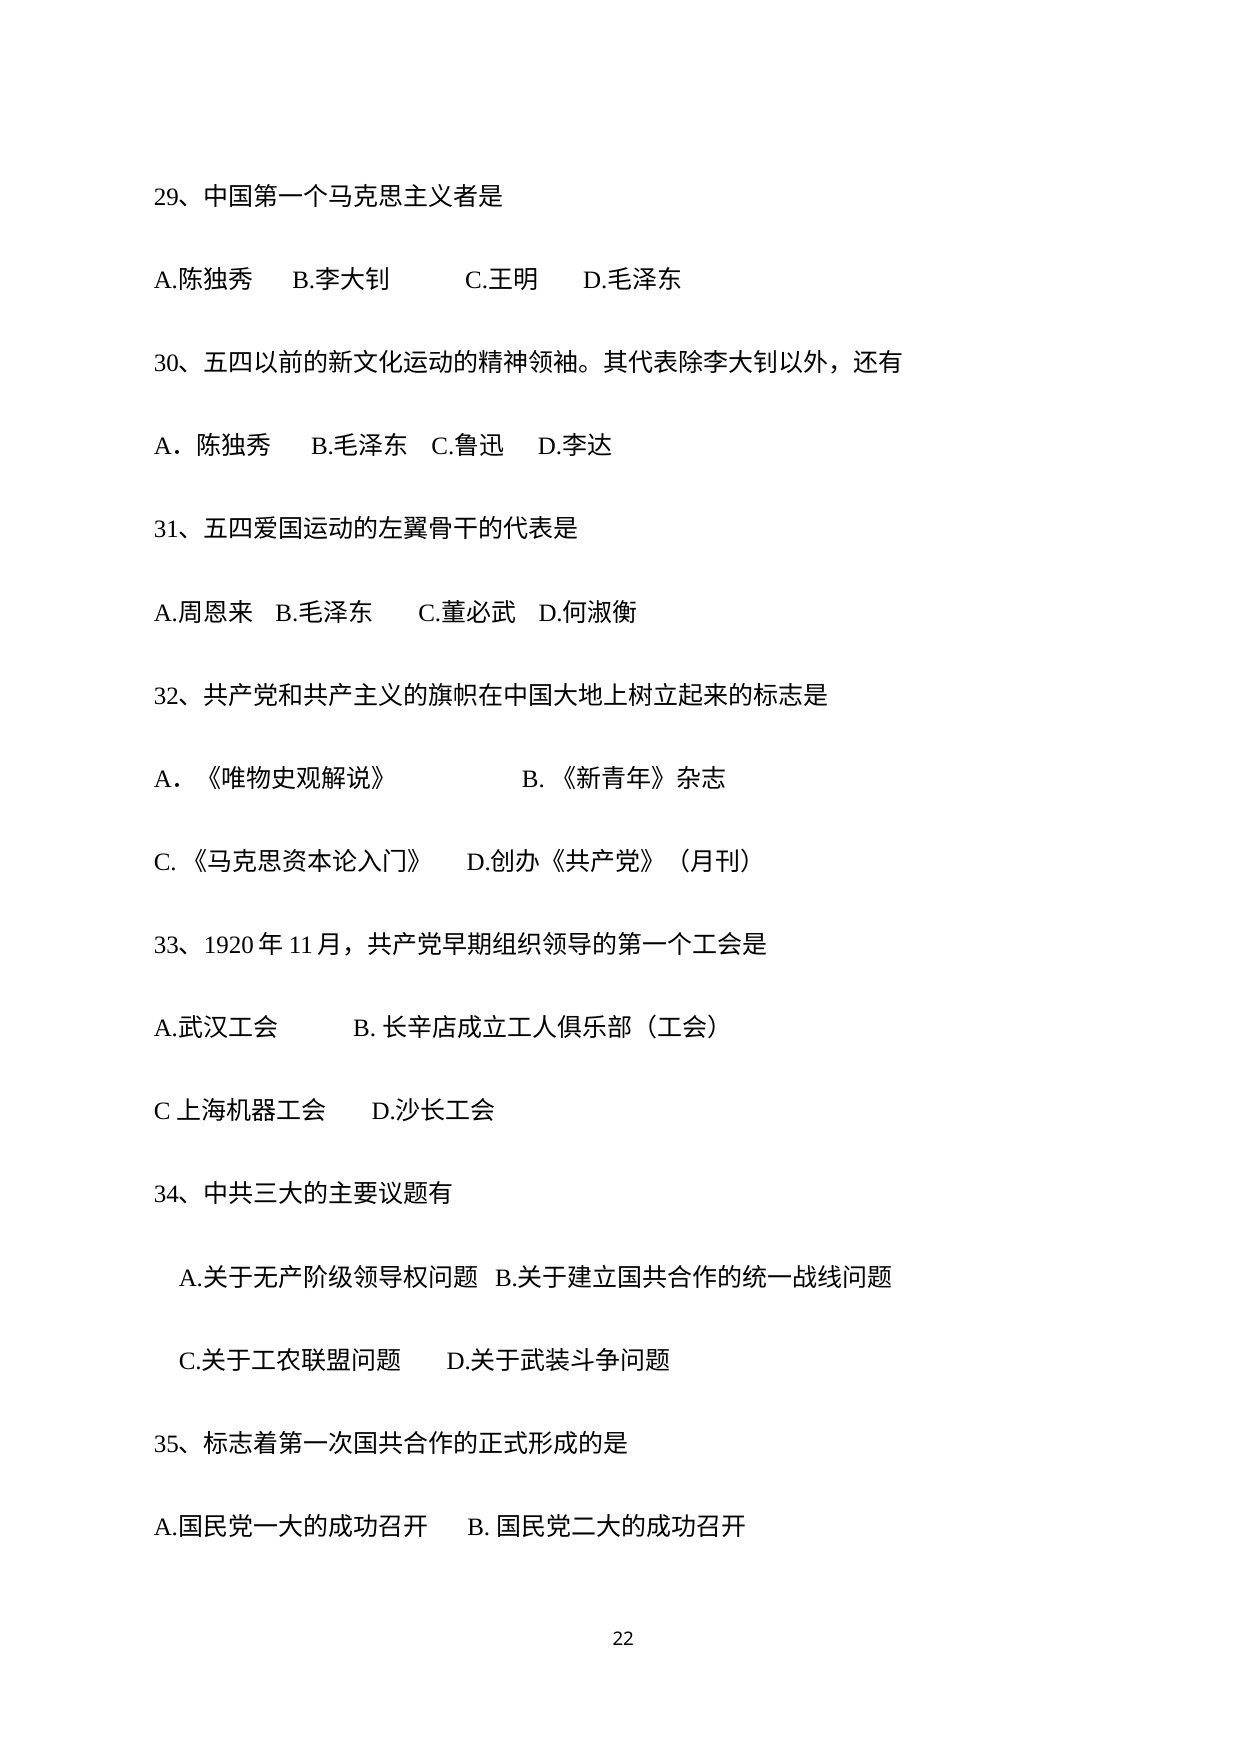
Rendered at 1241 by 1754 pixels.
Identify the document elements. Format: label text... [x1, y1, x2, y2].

text C 上海机器工会 D.沙长工会 [153, 1076, 1092, 1141]
text A.陈独秀 B.李大钊 C.王明 D.毛泽东 [153, 245, 1092, 310]
text A.关于无产阶级领导权问题 B.关于建立国共合作的统一战线问题 [153, 1243, 1092, 1308]
text C.关于工农联盟问题 D.关于武装斗争问题 [153, 1326, 1092, 1391]
text 34、中共三大的主要议题有 [153, 1159, 1092, 1224]
text 32、共产党和共产主义的旗帜在中国大地上树立起来的标志是 [153, 661, 1092, 726]
text 30、五四以前的新文化运动的精神领袖。其代表除李大钊以外，还有 [153, 328, 1092, 393]
text 35、标志着第一次国共合作的正式形成的是 [153, 1409, 1092, 1474]
text 31、五四爱国运动的左翼骨干的代表是 [153, 494, 1092, 559]
text A.武汉工会 B. 长辛店成立工人俱乐部（工会） [153, 993, 1092, 1058]
text A．《唯物史观解说》 B. 《新青年》杂志 [153, 744, 1092, 809]
text C. 《马克思资本论入门》 D.创办《共产党》（月刊） [153, 827, 1092, 892]
text A.国民党一大的成功召开 B. 国民党二大的成功召开 [153, 1492, 1092, 1557]
text 29、中国第一个马克思主义者是 [153, 162, 1092, 227]
text A．陈独秀 B.毛泽东 C.鲁迅 D.李达 [153, 411, 1092, 476]
text 33、1920年11月，共产党早期组织领导的第一个工会是 [153, 910, 1092, 975]
text A.周恩来 B.毛泽东 C.董必武 D.何淑衡 [153, 578, 1092, 643]
